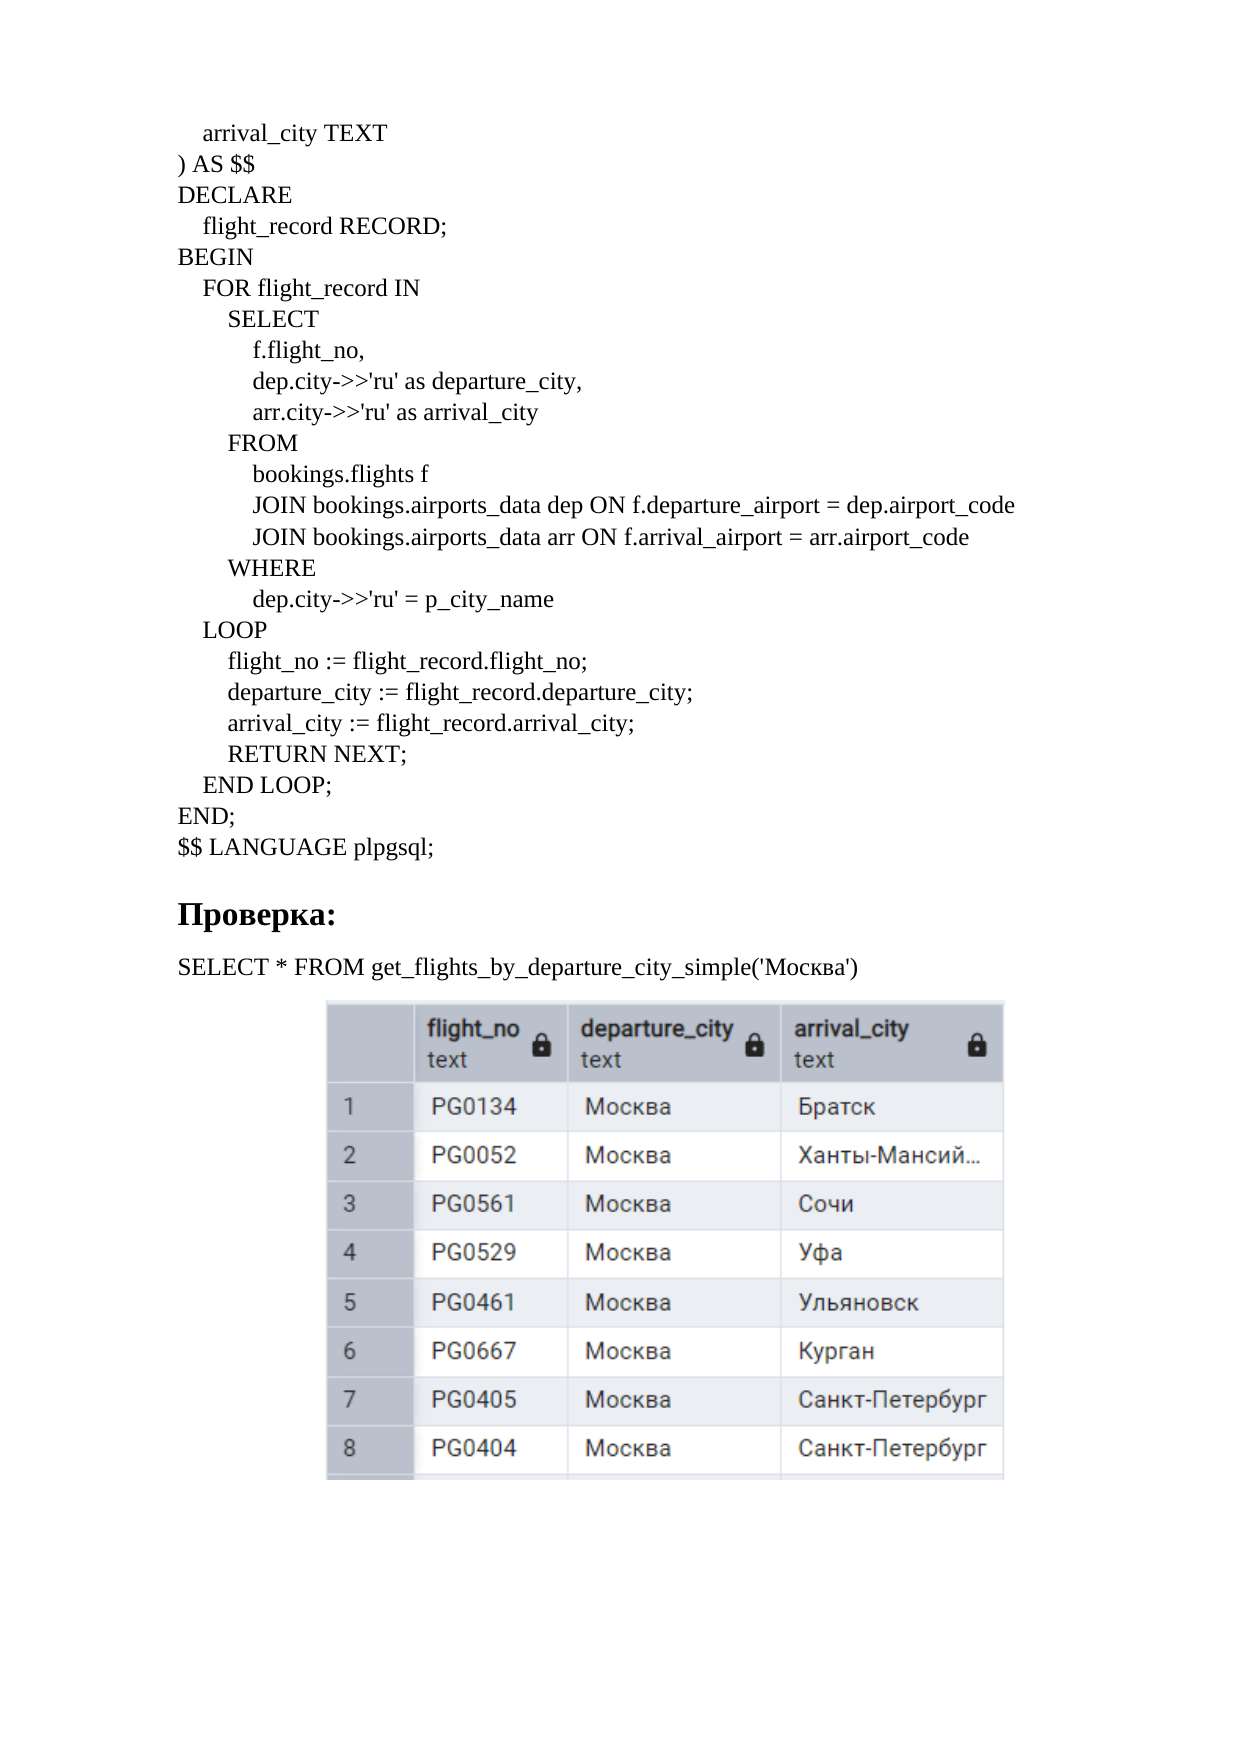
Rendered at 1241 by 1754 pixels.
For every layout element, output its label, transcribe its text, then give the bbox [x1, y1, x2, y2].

text END; [177, 801, 1152, 830]
text FOR flight_record IN [177, 273, 1152, 302]
text $$ LANGUAGE plpgsql; [177, 832, 1152, 861]
text ) AS $$ [177, 149, 1152, 178]
text f.flight_no, [177, 335, 1152, 364]
text JOIN bookings.airports_data arr ON f.arrival_airport = arr.airport_code [177, 522, 1152, 550]
text arrival_city := flight_record.arrival_city; [177, 708, 1152, 737]
text flight_no := flight_record.flight_no; [177, 646, 1152, 674]
text Проверка: [177, 894, 1152, 932]
text RETURN NEXT; [177, 739, 1152, 768]
text dep.city->>'ru' as departure_city, [177, 366, 1152, 395]
text arrival_city TEXT [177, 118, 1152, 147]
text BEGIN [177, 242, 1152, 271]
text dep.city->>'ru' = p_city_name [177, 584, 1152, 612]
text LOOP [177, 615, 1152, 643]
text departure_city := flight_record.departure_city; [177, 677, 1152, 706]
text WHERE [177, 553, 1152, 581]
text END LOOP; [177, 770, 1152, 799]
text FROM [177, 428, 1152, 457]
text JOIN bookings.airports_data dep ON f.departure_airport = dep.airport_code [177, 491, 1152, 519]
picture [323, 1000, 1005, 1480]
text SELECT * FROM get_flights_by_departure_city_simple('Москва') [177, 952, 1152, 981]
text bookings.flights f [177, 459, 1152, 488]
text SELECT [177, 304, 1152, 333]
text DECLARE [177, 180, 1152, 209]
text flight_record RECORD; [177, 211, 1152, 240]
text arr.city->>'ru' as arrival_city [177, 397, 1152, 426]
